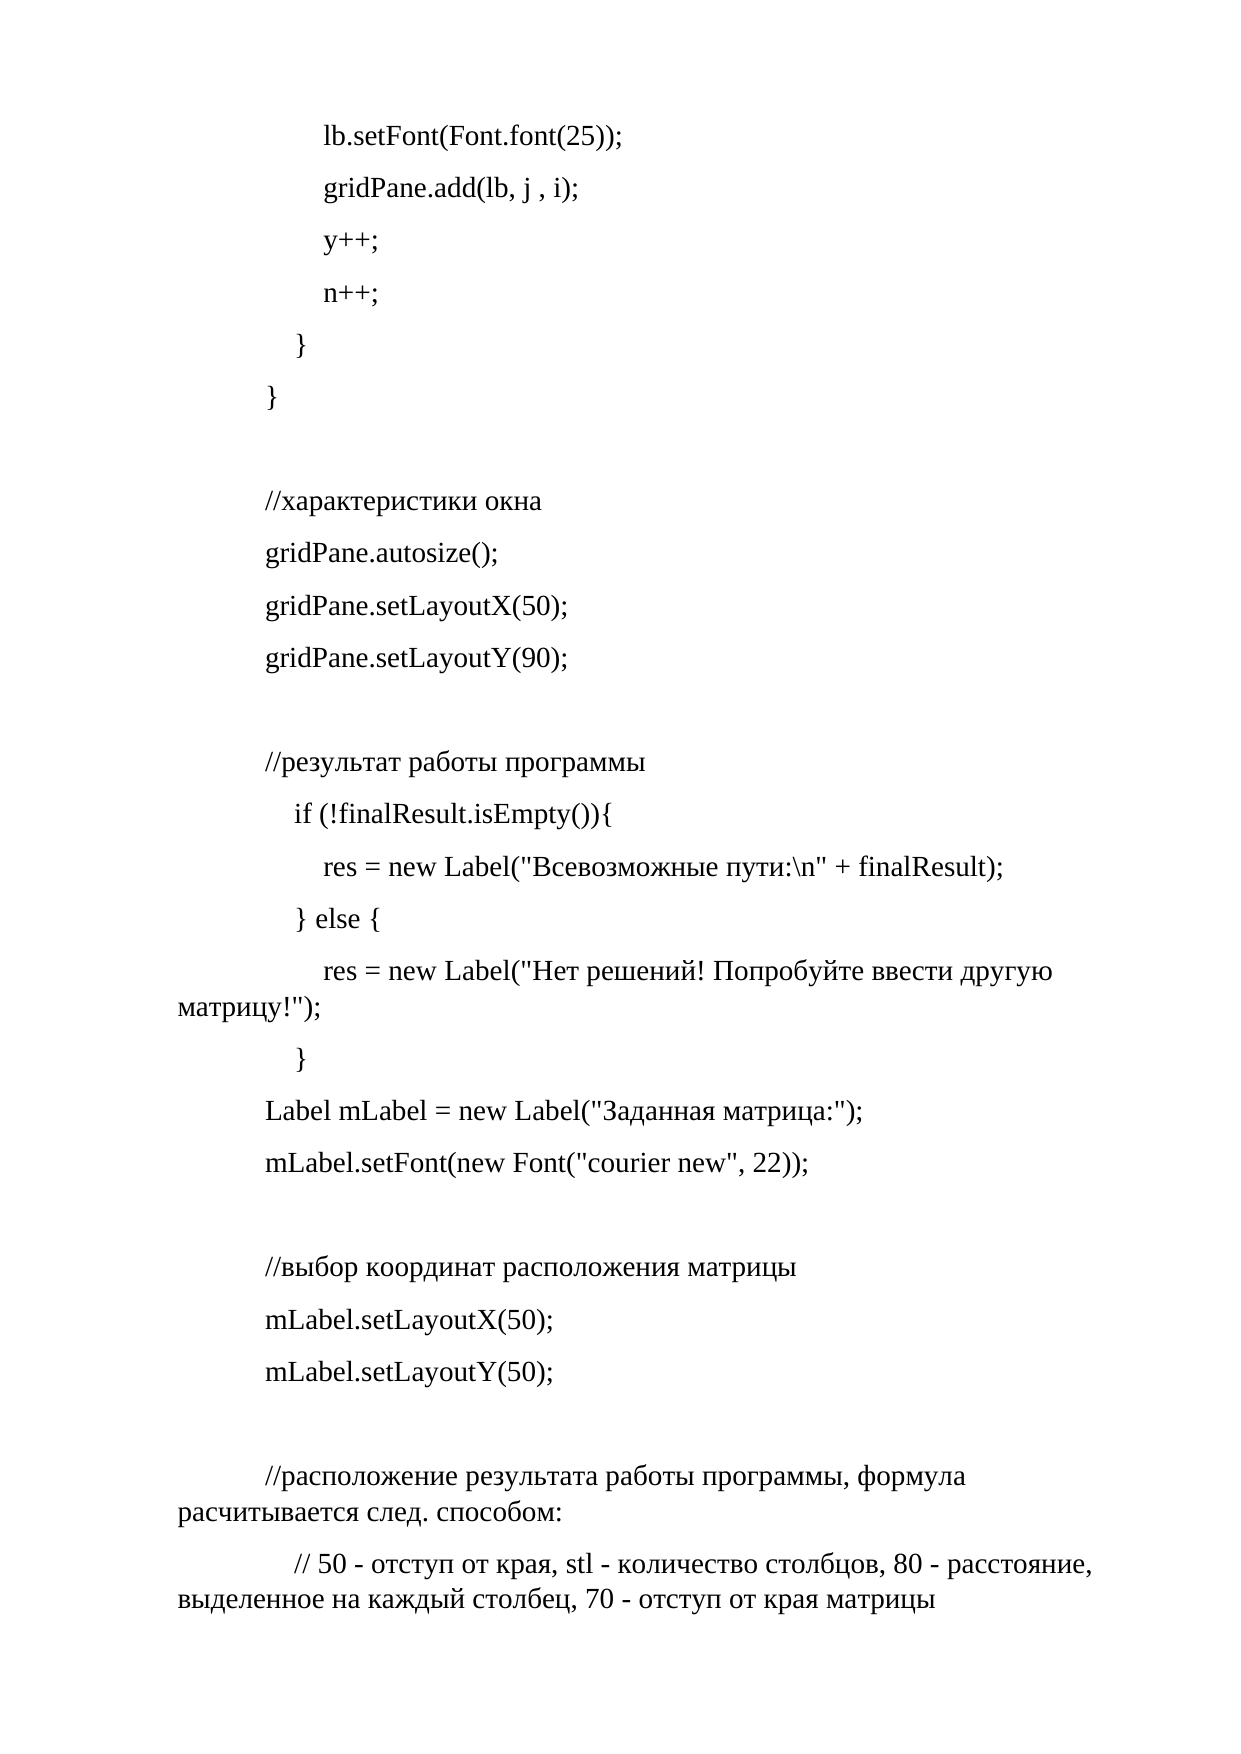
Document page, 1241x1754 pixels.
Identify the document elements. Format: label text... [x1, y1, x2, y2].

text } [177, 1041, 1152, 1074]
text gridPane.autosize(); [177, 536, 1152, 569]
text //расположение результата работы программы, формула расчитывается след. способом: [177, 1458, 1152, 1527]
text gridPane.setLayoutX(50); [177, 588, 1152, 621]
text //результат работы программы [177, 744, 1152, 778]
text res = new Label("Всевозможные пути:\n" + finalResult); [177, 849, 1152, 882]
text gridPane.setLayoutY(90); [177, 640, 1152, 673]
text mLabel.setLayoutX(50); [177, 1302, 1152, 1335]
text if (!finalResult.isEmpty()){ [177, 797, 1152, 830]
text // 50 - отступ от края, stl - количество столбцов, 80 - расстояние, выделенное на каждый столбец, 70 - отступ от края матрицы [177, 1546, 1152, 1615]
text lb.setFont(Font.font(25)); [177, 118, 1152, 152]
text Label mLabel = new Label("Заданная матрица:"); [177, 1093, 1152, 1127]
text n++; [177, 275, 1152, 308]
text } [177, 379, 1152, 413]
text res = new Label("Нет решений! Попробуйте ввести другую матрицу!"); [177, 953, 1152, 1022]
text //выбор координат расположения матрицы [177, 1249, 1152, 1283]
text gridPane.add(lb, j , i); [177, 170, 1152, 204]
text mLabel.setFont(new Font("courier new", 22)); [177, 1145, 1152, 1179]
text y++; [177, 222, 1152, 256]
text //характеристики окна [177, 483, 1152, 517]
text mLabel.setLayoutY(50); [177, 1354, 1152, 1387]
text } [177, 327, 1152, 360]
text } else { [177, 901, 1152, 934]
